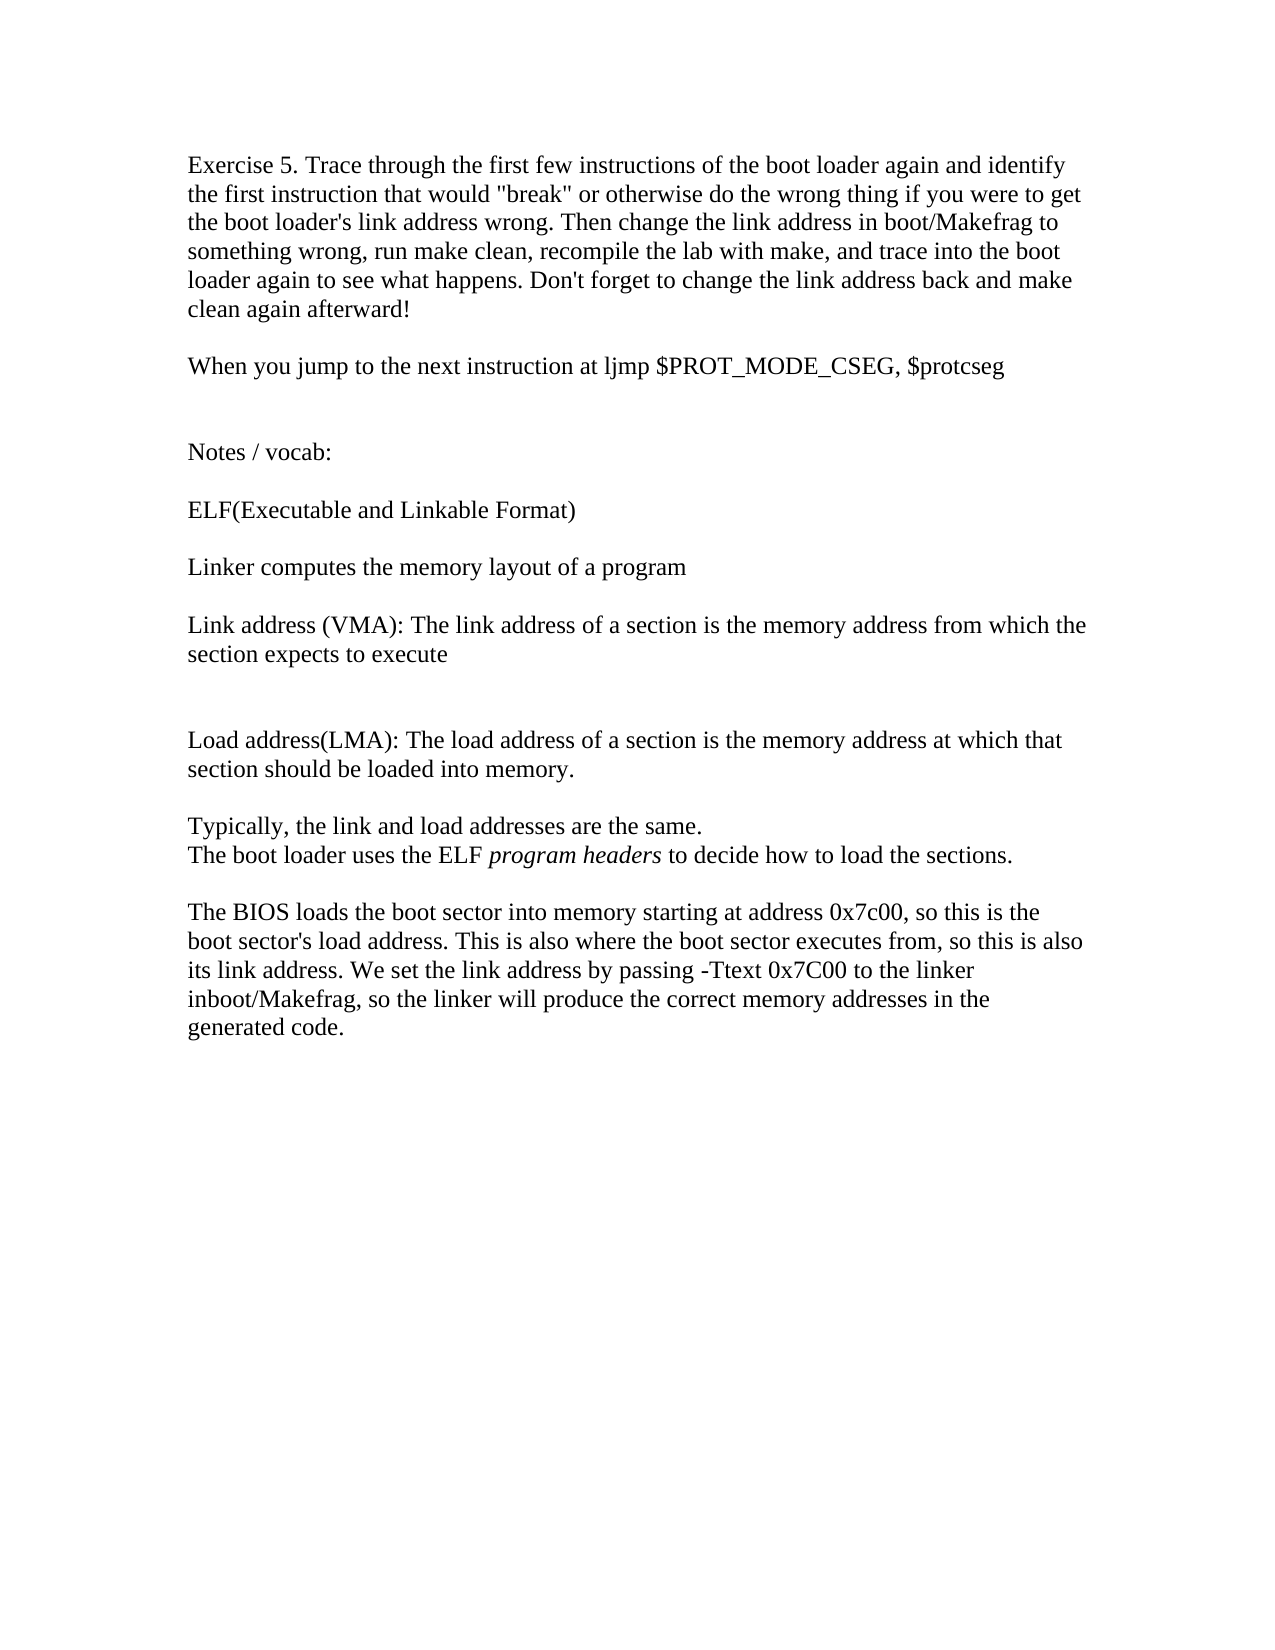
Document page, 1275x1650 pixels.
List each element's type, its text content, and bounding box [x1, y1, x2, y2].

text The BIOS loads the boot sector into memory starting at address 0x7c00, so this is the boot sector's load address. This is also where the boot sector executes from, so this is also its link address. We set the link address by passing -Ttext 0x7C00 to the linker inboot/Makefrag, so the linker will produce the correct memory addresses in the generated code. [187, 897, 1087, 1041]
text When you jump to the next instruction at ljmp $PROT_MODE_CSEG, $protcseg [187, 351, 1087, 380]
text Exercise 5. Trace through the first few instructions of the boot loader again and identify the first instruction that would "break" or otherwise do the wrong thing if you were to get the boot loader's link address wrong. Then change the link address in boot/Makefrag to something wrong, run make clean, recompile the lab with make, and trace into the boot loader again to see what happens. Don't forget to change the link address back and make clean again afterward! [187, 150, 1087, 322]
text The boot loader uses the ELF program headers to decide how to load the sections. [187, 840, 1087, 869]
text Typically, the link and load addresses are the same. [187, 811, 1087, 840]
text Linker computes the memory layout of a program [187, 552, 1087, 581]
text Load address(LMA): The load address of a section is the memory address at which that section should be loaded into memory. [187, 725, 1087, 782]
text ELF(Executable and Linkable Format) [187, 495, 1087, 524]
text Link address (VMA): The link address of a section is the memory address from which the section expects to execute [187, 610, 1087, 667]
text Notes / vocab: [187, 437, 1087, 466]
